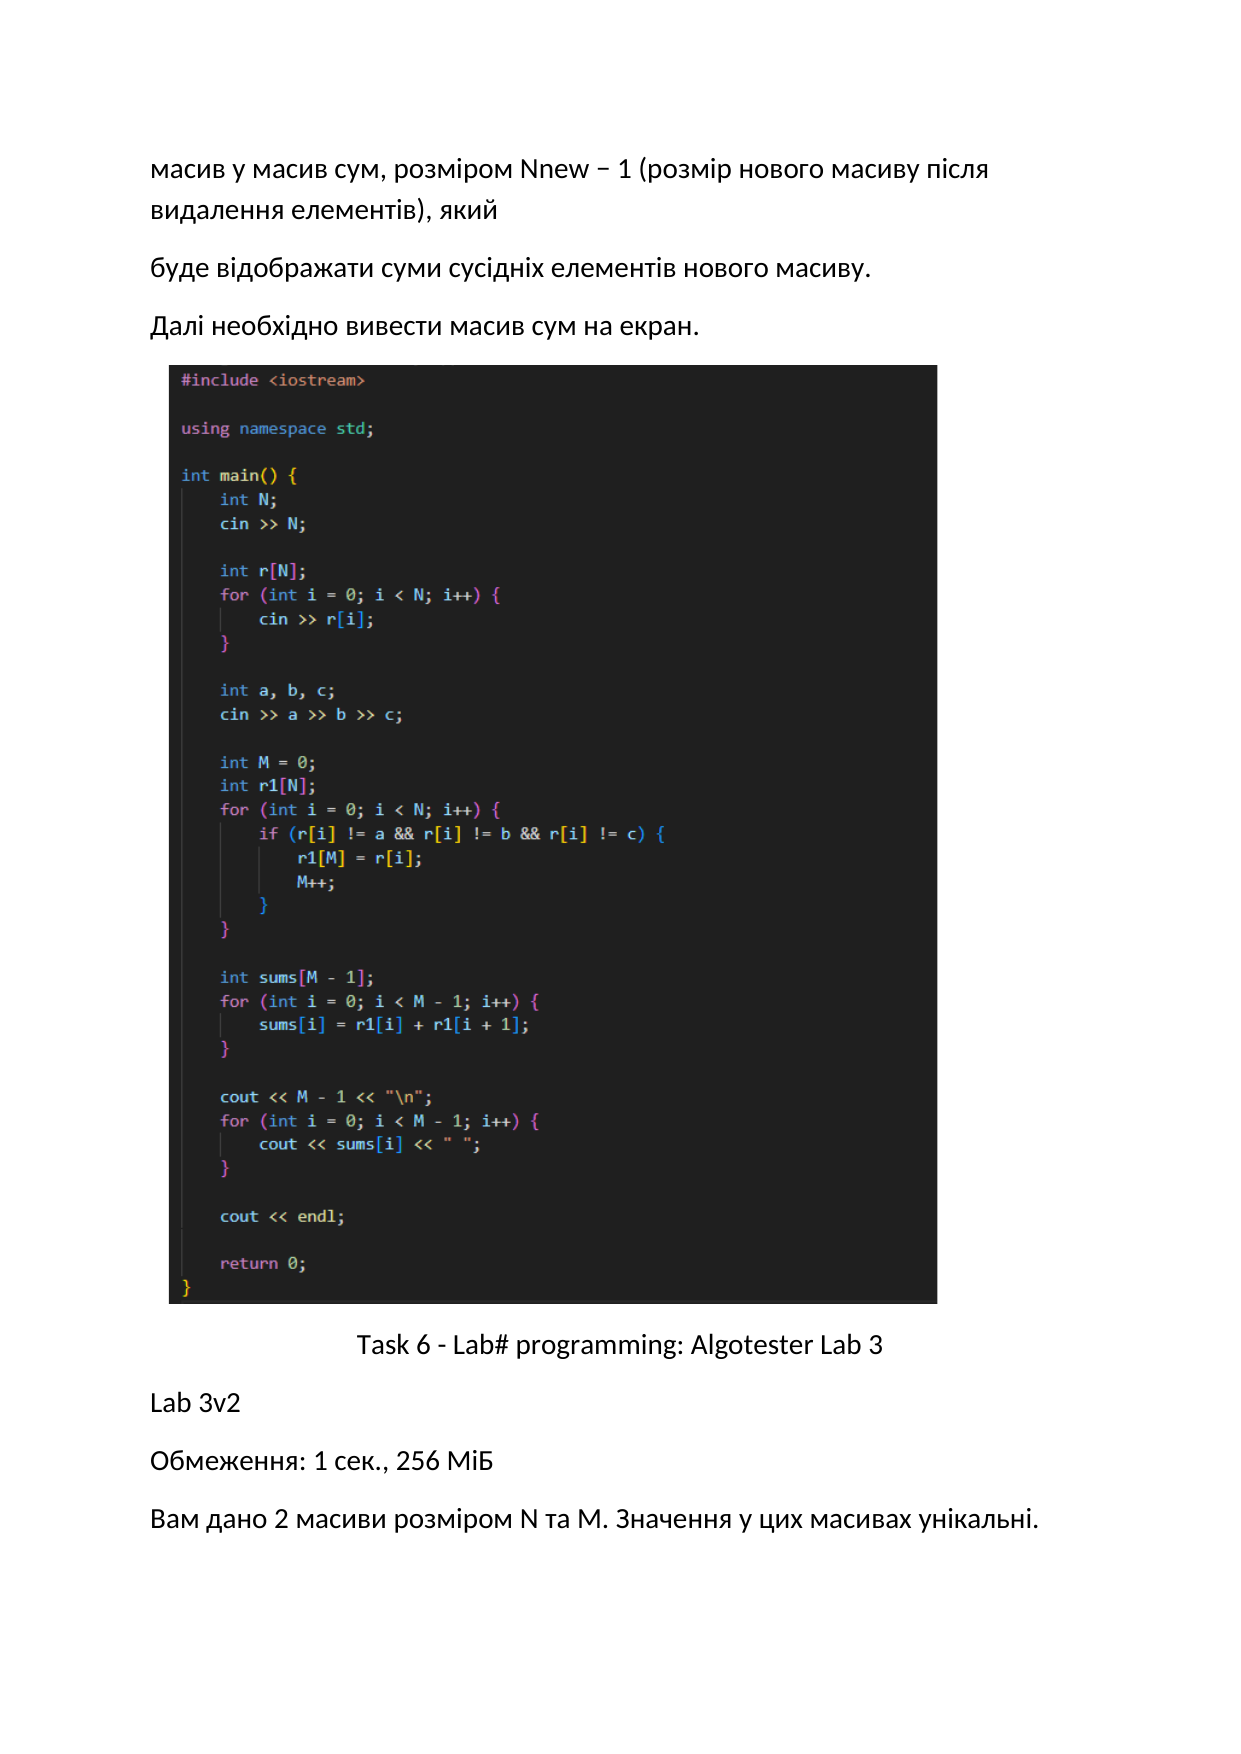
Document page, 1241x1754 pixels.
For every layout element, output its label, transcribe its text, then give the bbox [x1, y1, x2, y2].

text Обмеження: 1 сек., 256 МiБ [150, 1442, 1090, 1478]
text Далi необхiдно вивести масив сум на екран. [150, 307, 1090, 343]
text Lab 3v2 [150, 1384, 1090, 1420]
text Task 6 - Lab# programming: Algotester Lab 3 [150, 1326, 1090, 1362]
text буде вiдображати суми сусiднiх елементiв нового масиву. [150, 249, 1090, 285]
text Вам дано 2 масиви розмiром N та M. Значення у цих масивах унiкальнi. [150, 1500, 1090, 1536]
text масив у масив сум, розмiром Nnew − 1 (розмiр нового масиву пiсля видалення елементiв), який [150, 150, 1090, 227]
